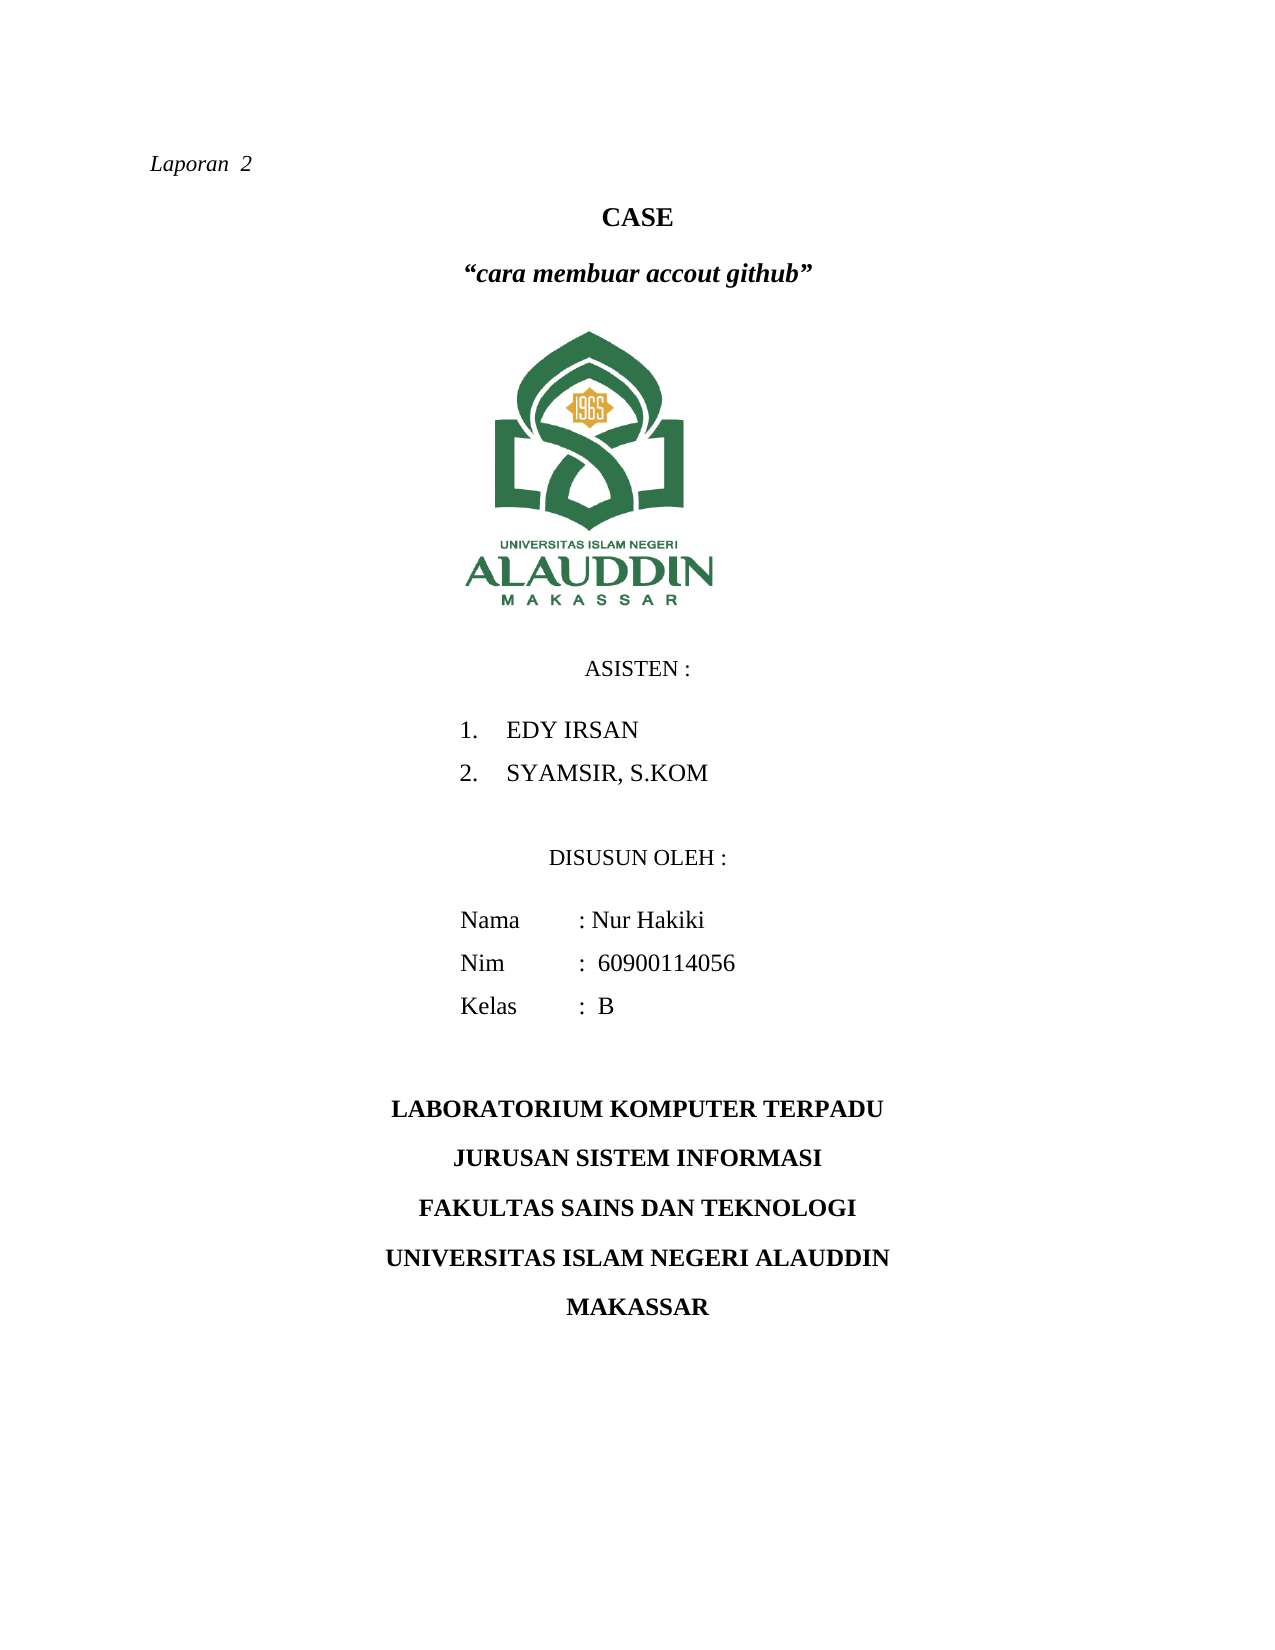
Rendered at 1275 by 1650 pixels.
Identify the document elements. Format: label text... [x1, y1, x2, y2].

text “cara membuar accout github” [150, 257, 1125, 289]
text DISUSUN OLEH : [150, 844, 1125, 871]
picture [463, 329, 714, 606]
text CASE [150, 201, 1125, 232]
list Nim : 60900114056 [150, 948, 1125, 977]
text ASISTEN : [150, 655, 1125, 681]
text FAKULTAS SAINS DAN TEKNOLOGI [150, 1193, 1125, 1222]
text UNIVERSITAS ISLAM NEGERI ALAUDDIN [150, 1243, 1125, 1271]
list SYAMSIR, S.KOM [459, 758, 1125, 787]
list Nama : Nur Hakiki [150, 905, 1125, 933]
text JURUSAN SISTEM INFORMASI [150, 1143, 1125, 1172]
list Kelas : B [150, 991, 1125, 1020]
text LABORATORIUM KOMPUTER TERPADU [150, 1094, 1125, 1123]
text Laporan 2 [150, 150, 1125, 176]
list EDY IRSAN [459, 715, 1125, 744]
text MAKASSAR [150, 1292, 1125, 1321]
